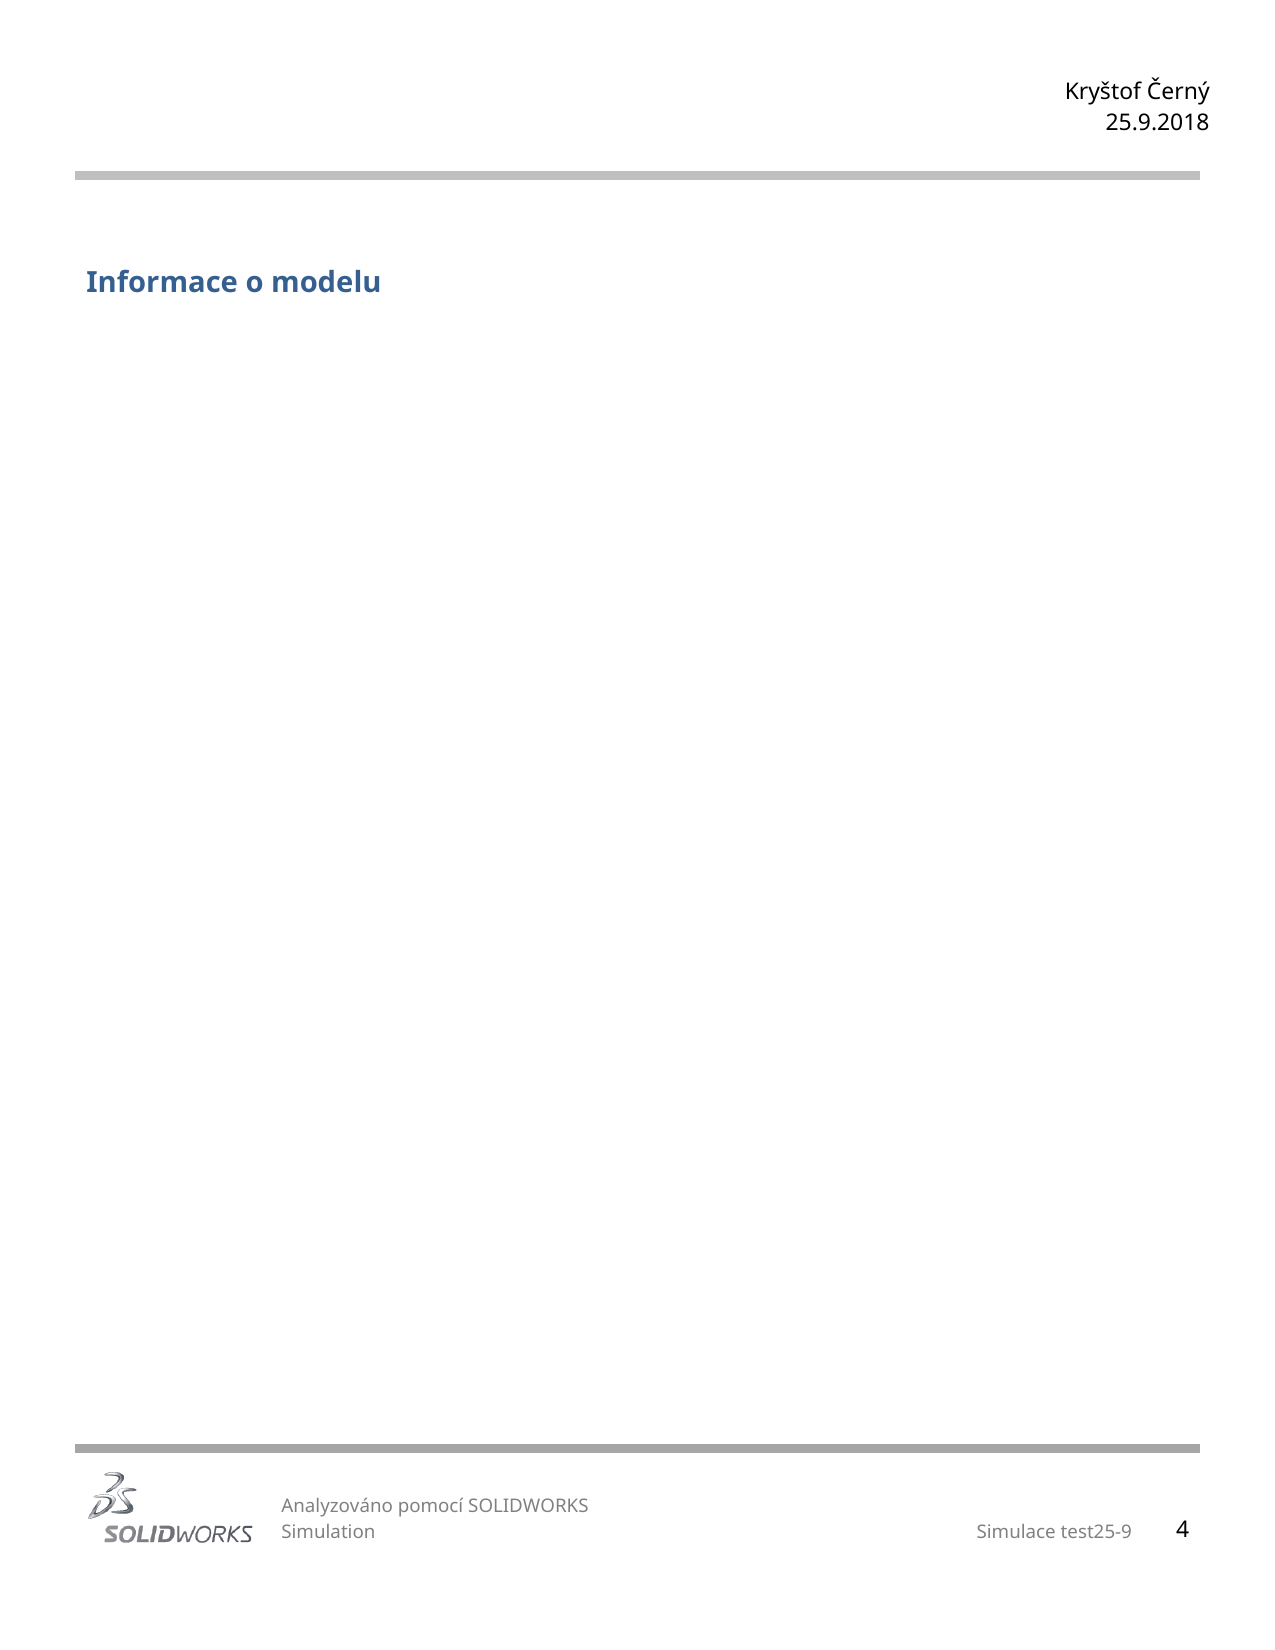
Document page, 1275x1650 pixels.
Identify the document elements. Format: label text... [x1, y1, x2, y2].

table_header Informace o modelu [75, 211, 1222, 332]
picture [86, 1453, 254, 1544]
